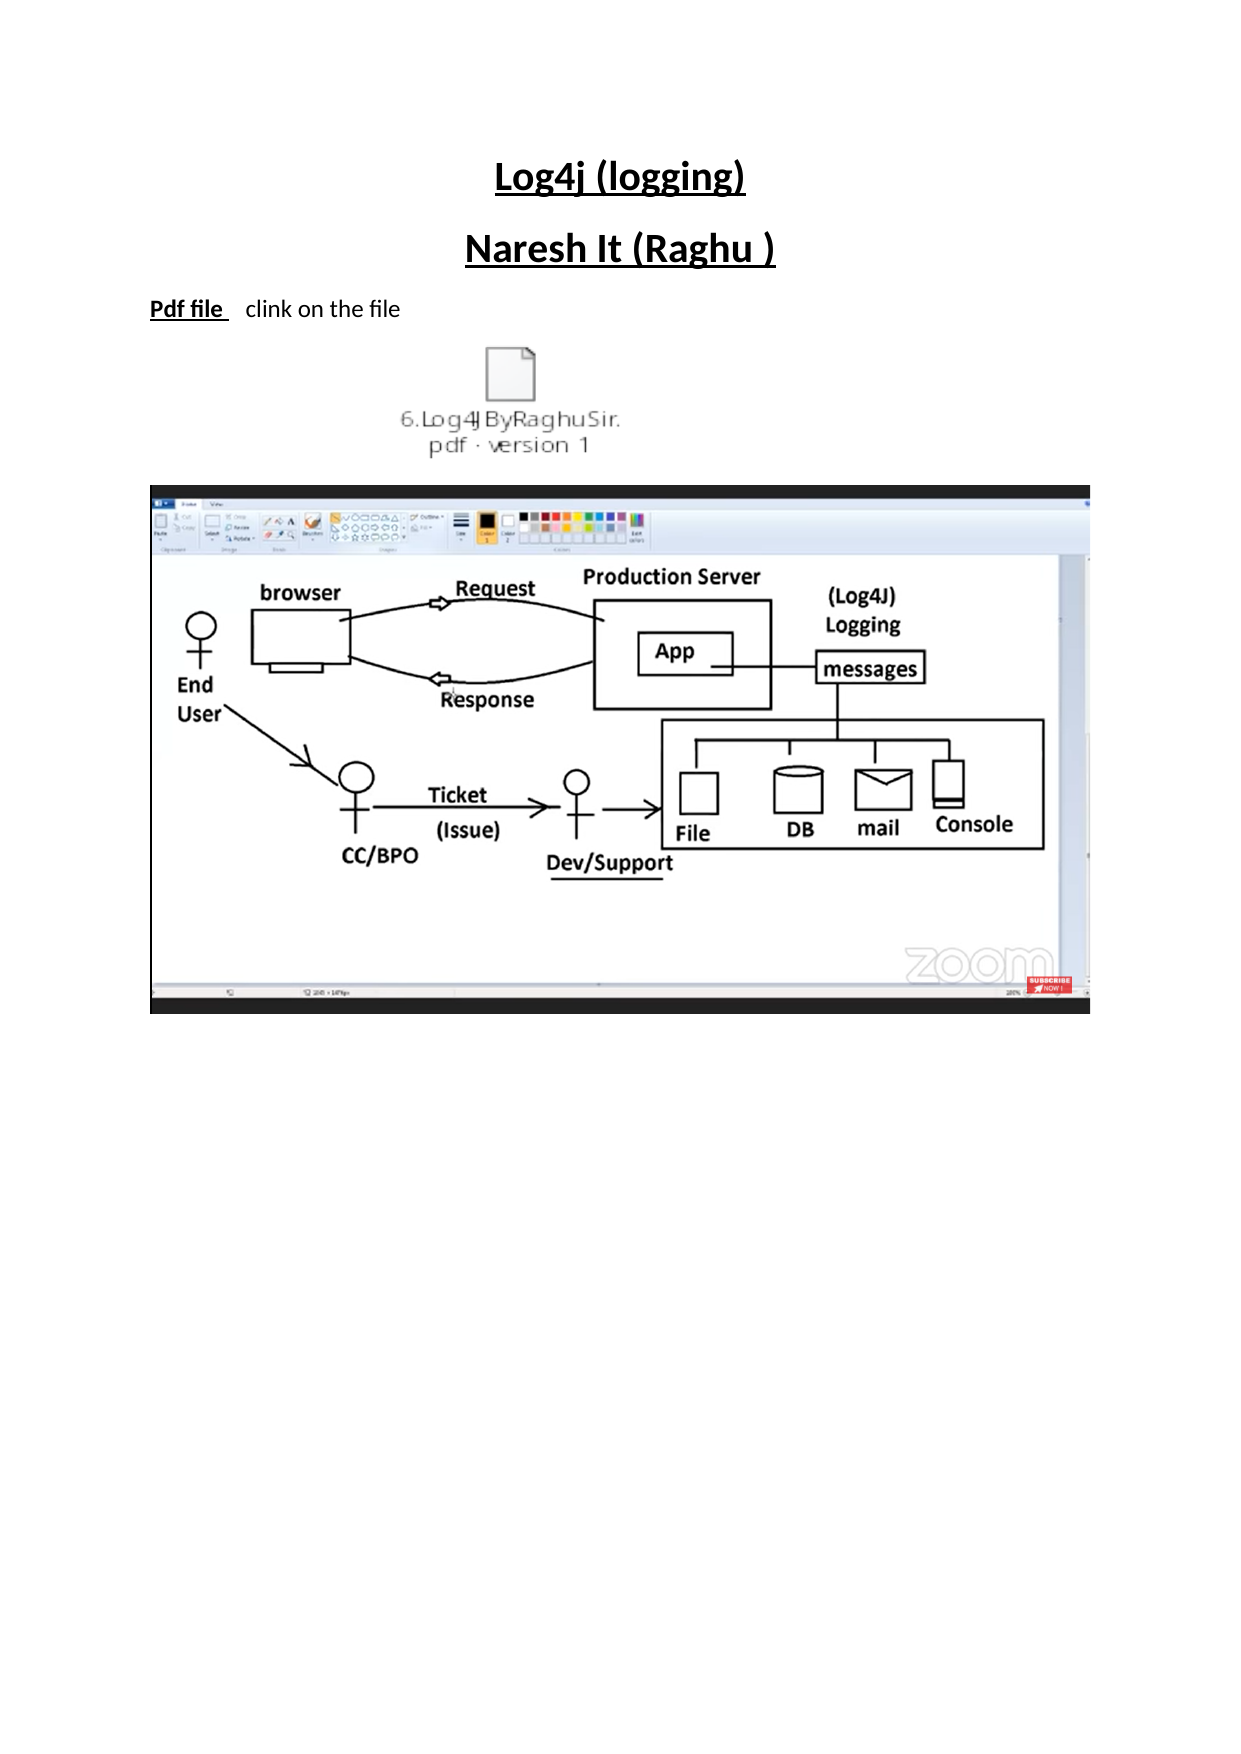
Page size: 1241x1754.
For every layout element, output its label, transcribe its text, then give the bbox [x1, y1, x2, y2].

text Naresh It (Raghu ) [150, 222, 1090, 272]
text Pdf file clink on the file [150, 293, 1090, 324]
picture [150, 485, 1091, 1014]
text Log4j (logging) [150, 150, 1090, 201]
